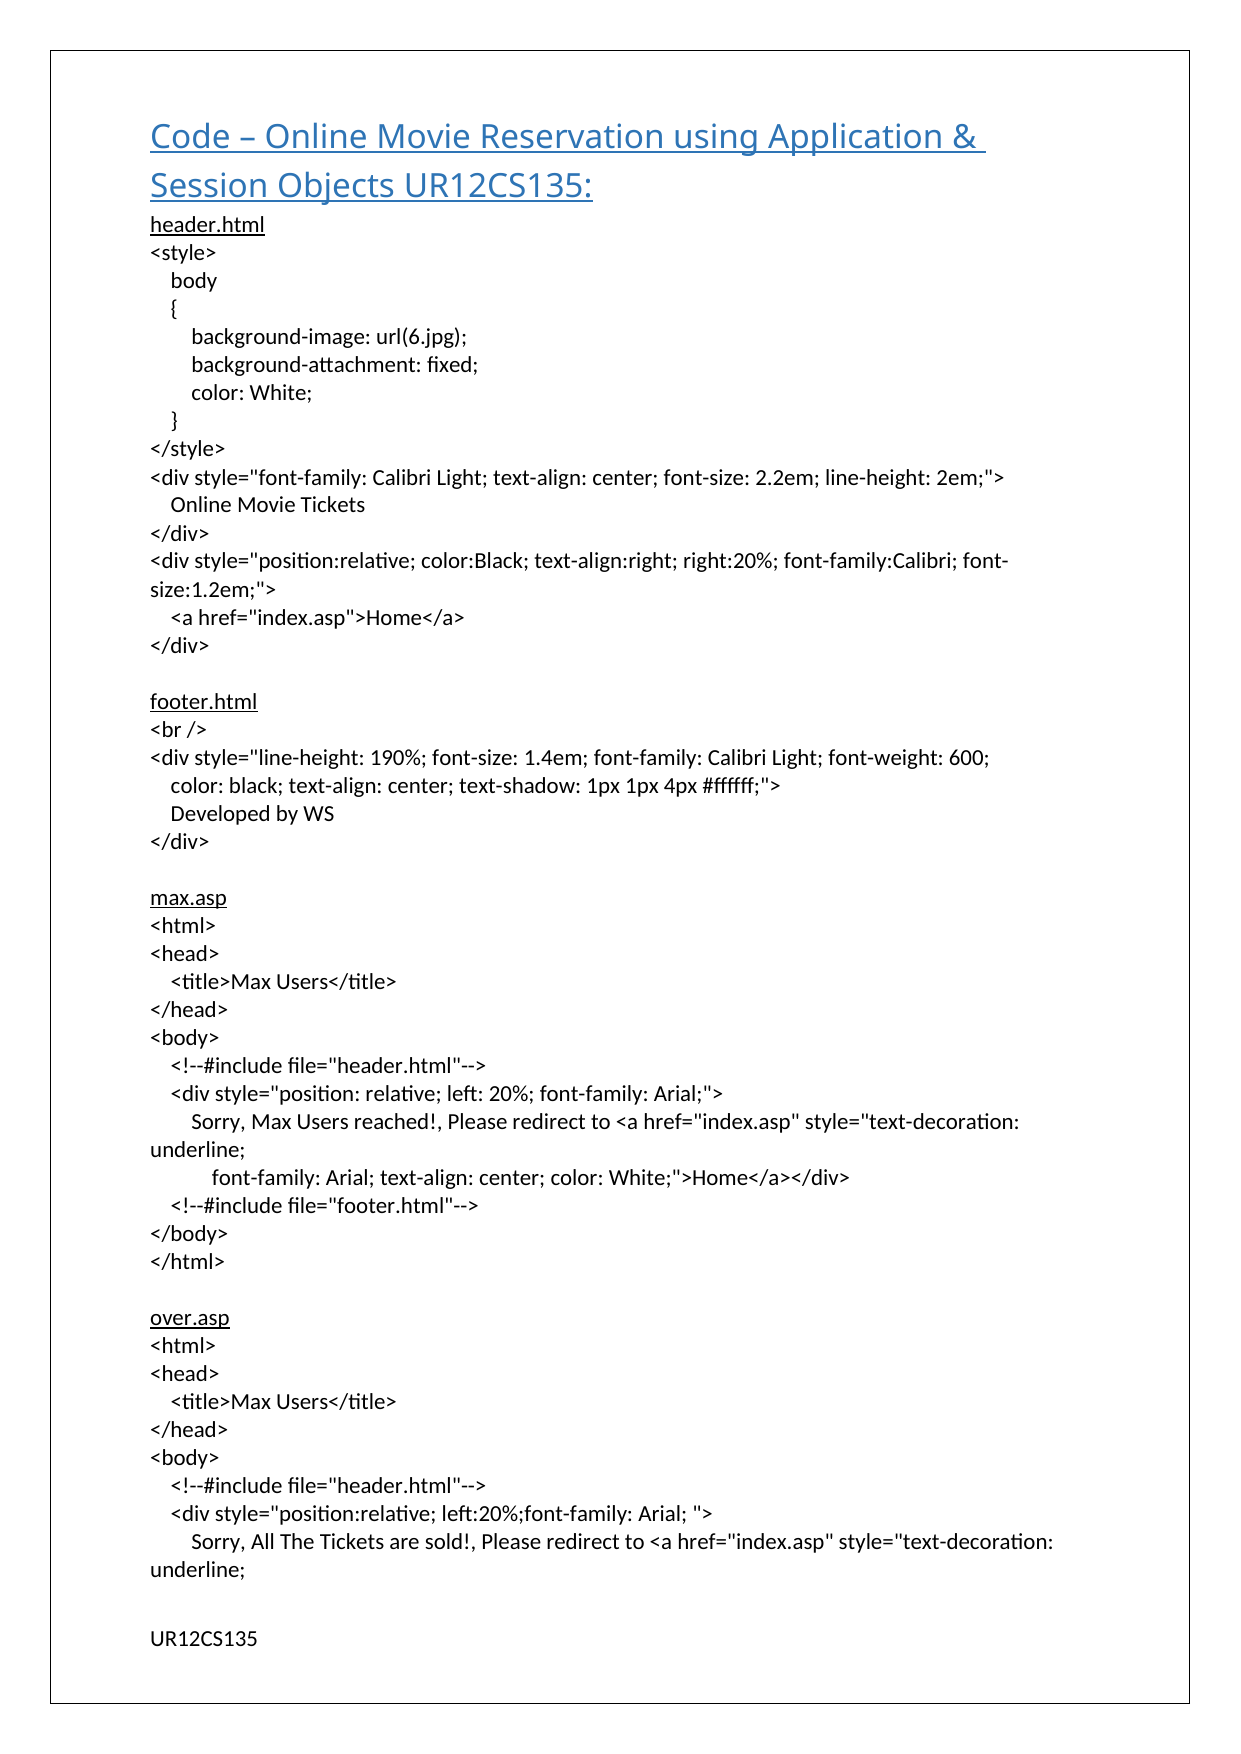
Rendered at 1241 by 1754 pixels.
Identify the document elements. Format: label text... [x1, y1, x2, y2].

text { [150, 294, 1090, 322]
text Sorry, Max Users reached!, Please redirect to <a href="index.asp" style="text-decoration: underline; [150, 1107, 1090, 1163]
text </head> [150, 1415, 1090, 1443]
text </div> [150, 827, 1090, 855]
text color: White; [150, 378, 1090, 407]
text <div style="line-height: 190%; font-size: 1.4em; font-family: Calibri Light; font-weight: 600; [150, 743, 1090, 771]
text <title>Max Users</title> [150, 1387, 1090, 1415]
text <br /> [150, 715, 1090, 743]
text header.html [150, 210, 1090, 238]
text Sorry, All The Tickets are sold!, Please redirect to <a href="index.asp" style="text-decoration: underline; [150, 1527, 1090, 1583]
text </style> [150, 434, 1090, 463]
text Developed by WS [150, 799, 1090, 827]
text <div style="font-family: Calibri Light; text-align: center; font-size: 2.2em; line-height: 2em;"> [150, 463, 1090, 491]
text </html> [150, 1247, 1090, 1275]
text <head> [150, 1359, 1090, 1387]
text background-attachment: fixed; [150, 351, 1090, 378]
text footer.html [150, 687, 1090, 715]
text <body> [150, 1023, 1090, 1051]
text <!--#include file="header.html"--> [150, 1471, 1090, 1499]
text Online Movie Tickets [150, 491, 1090, 519]
text </body> [150, 1219, 1090, 1247]
text } [150, 407, 1090, 434]
text <style> [150, 238, 1090, 266]
text color: black; text-align: center; text-shadow: 1px 1px 4px #ffffff;"> [150, 771, 1090, 799]
text </div> [150, 519, 1090, 547]
text over.asp [150, 1303, 1090, 1331]
text <head> [150, 939, 1090, 967]
text <!--#include file="footer.html"--> [150, 1191, 1090, 1219]
text </head> [150, 995, 1090, 1023]
text background-image: url(6.jpg); [150, 322, 1090, 351]
text <title>Max Users</title> [150, 967, 1090, 995]
text <div style="position: relative; left: 20%; font-family: Arial;"> [150, 1079, 1090, 1107]
text <div style="position:relative; left:20%;font-family: Arial; "> [150, 1499, 1090, 1527]
text font-family: Arial; text-align: center; color: White;">Home</a></div> [150, 1163, 1090, 1191]
text </div> [150, 631, 1090, 659]
subtitle Code – Online Movie Reservation using Application & Session Objects UR12CS135: [150, 112, 1090, 207]
text <html> [150, 1331, 1090, 1359]
text <body> [150, 1443, 1090, 1471]
text <a href="index.asp">Home</a> [150, 603, 1090, 631]
text max.asp [150, 883, 1090, 911]
text body [150, 266, 1090, 294]
text <div style="position:relative; color:Black; text-align:right; right:20%; font-family:Calibri; font-size:1.2em;"> [150, 547, 1090, 603]
text <html> [150, 911, 1090, 939]
text <!--#include file="header.html"--> [150, 1051, 1090, 1079]
